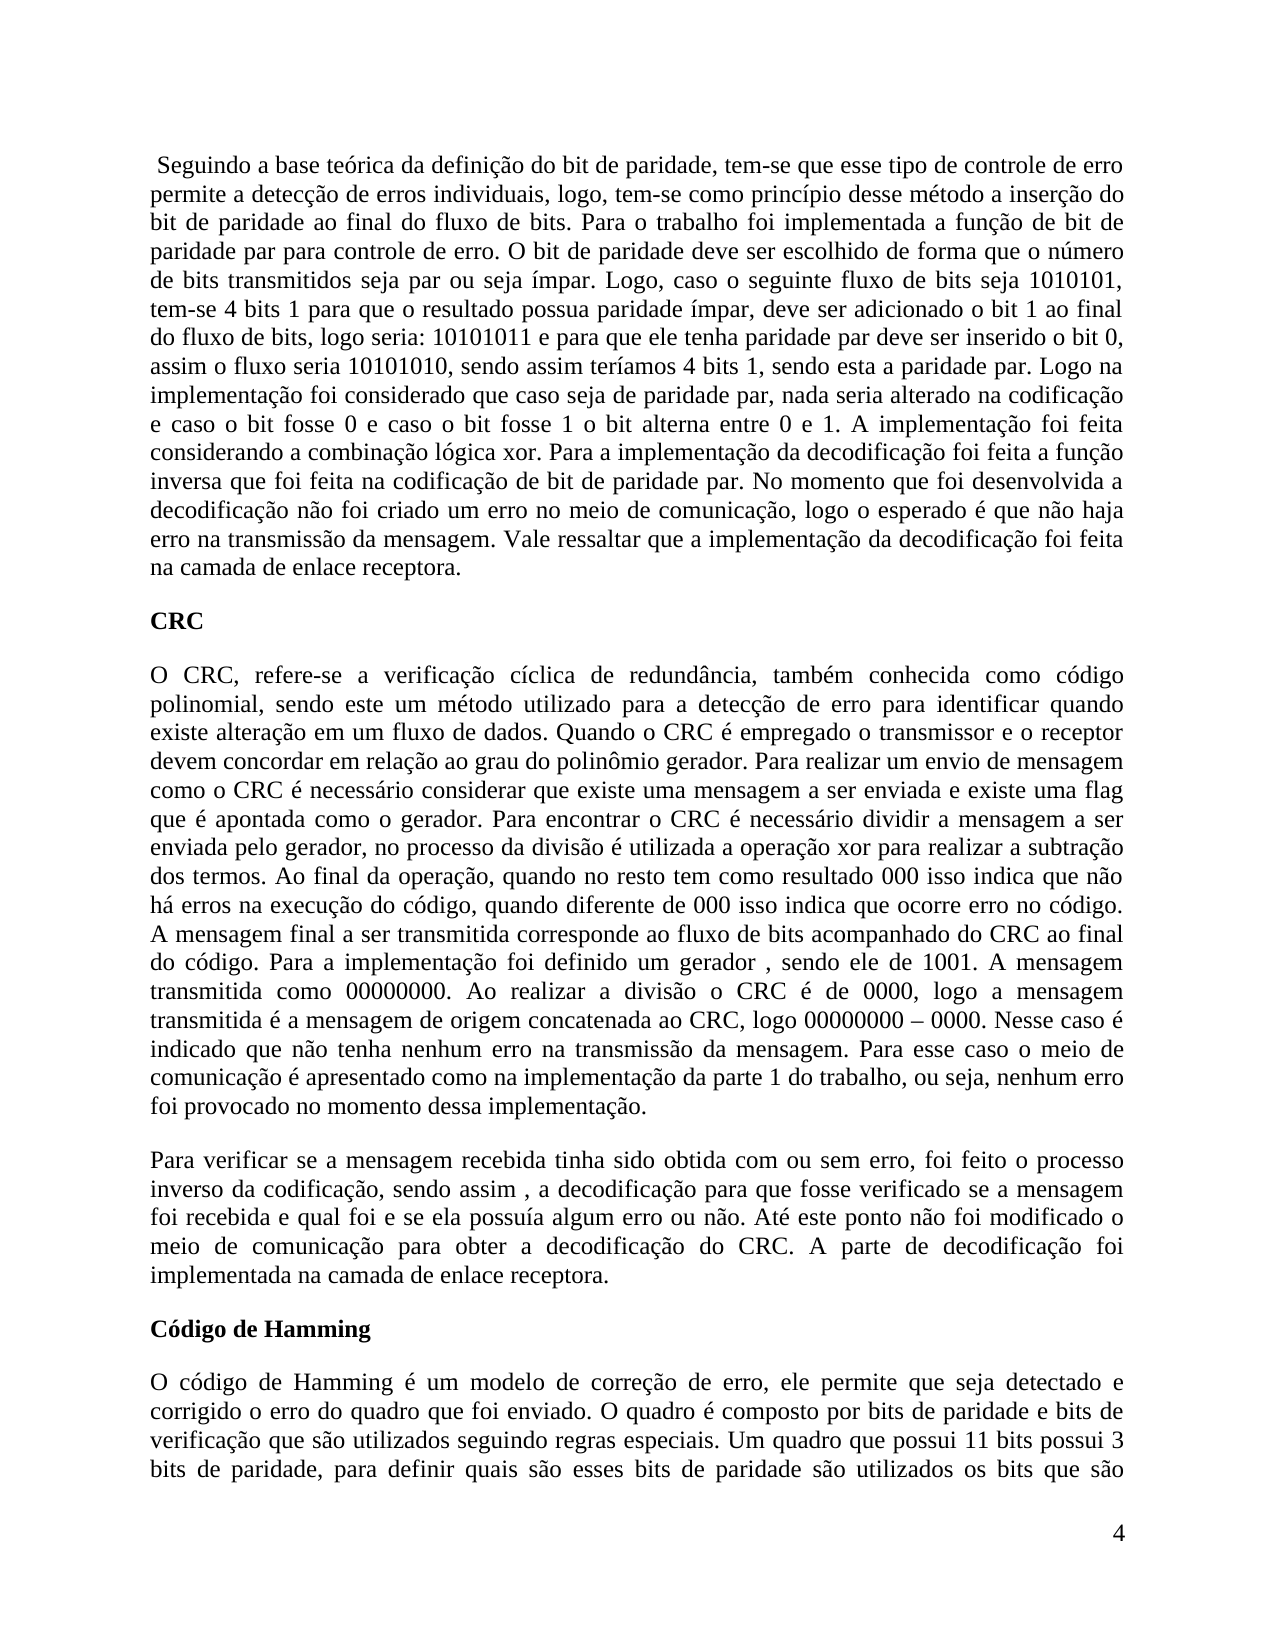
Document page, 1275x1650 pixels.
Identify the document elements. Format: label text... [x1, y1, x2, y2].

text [150, 1367, 1125, 1482]
text O CRC, refere-se a verificação cíclica de redundância, também conhecida como código polinomial, sendo este um método utilizado para a detecção de erro para identificar quando existe alteração em um fluxo de dados. Quando o CRC é empregado o transmissor e o receptor devem concordar em relação ao grau do polinômio gerador. Para realizar um envio de mensagem como o CRC é necessário considerar que existe uma mensagem a ser enviada e existe uma flag que é apontada como o gerador. Para encontrar o CRC é necessário dividir a mensagem a ser enviada pelo gerador, no processo da divisão é utilizada a operação xor para realizar a subtração dos termos. Ao final da operação, quando no resto tem como resultado 000 isso indica que não há erros na execução do código, quando diferente de 000 isso indica que ocorre erro no código. A mensagem final a ser transmitida corresponde ao fluxo de bits acompanhado do CRC ao final do código. Para a implementação foi definido um gerador , sendo ele de 1001. A mensagem transmitida como 00000000. Ao realizar a divisão o CRC é de 0000, logo a mensagem transmitida é a mensagem de origem concatenada ao CRC, logo 00000000 – 0000. Nesse caso é indicado que não tenha nenhum erro na transmissão da mensagem. Para esse caso o meio de comunicação é apresentado como na implementação da parte 1 do trabalho, ou seja, nenhum erro foi provocado no momento dessa implementação. [150, 660, 1125, 1120]
text Para verificar se a mensagem recebida tinha sido obtida com ou sem erro, foi feito o processo inverso da codificação, sendo assim , a decodificação para que fosse verificado se a mensagem foi recebida e qual foi e se ela possuía algum erro ou não. Até este ponto não foi modificado o meio de comunicação para obter a decodificação do CRC. A parte de decodificação foi implementada na camada de enlace receptora. [150, 1145, 1125, 1289]
text Código de Hamming [150, 1314, 1125, 1342]
text Seguindo a base teórica da definição do bit de paridade, tem-se que esse tipo de controle de erro permite a detecção de erros individuais, logo, tem-se como princípio desse método a inserção do bit de paridade ao final do fluxo de bits. Para o trabalho foi implementada a função de bit de paridade par para controle de erro. O bit de paridade deve ser escolhido de forma que o número de bits transmitidos seja par ou seja ímpar. Logo, caso o seguinte fluxo de bits seja 1010101, tem-se 4 bits 1 para que o resultado possua paridade ímpar, deve ser adicionado o bit 1 ao final do fluxo de bits, logo seria: 10101011 e para que ele tenha paridade par deve ser inserido o bit 0, assim o fluxo seria 10101010, sendo assim teríamos 4 bits 1, sendo esta a paridade par. Logo na implementação foi considerado que caso seja de paridade par, nada seria alterado na codificação e caso o bit fosse 0 e caso o bit fosse 1 o bit alterna entre 0 e 1. A implementação foi feita considerando a combinação lógica xor. Para a implementação da decodificação foi feita a função inversa que foi feita na codificação de bit de paridade par. No momento que foi desenvolvida a decodificação não foi criado um erro no meio de comunicação, logo o esperado é que não haja erro na transmissão da mensagem. Vale ressaltar que a implementação da decodificação foi feita na camada de enlace receptora. [150, 150, 1125, 581]
text CRC [150, 606, 1125, 635]
